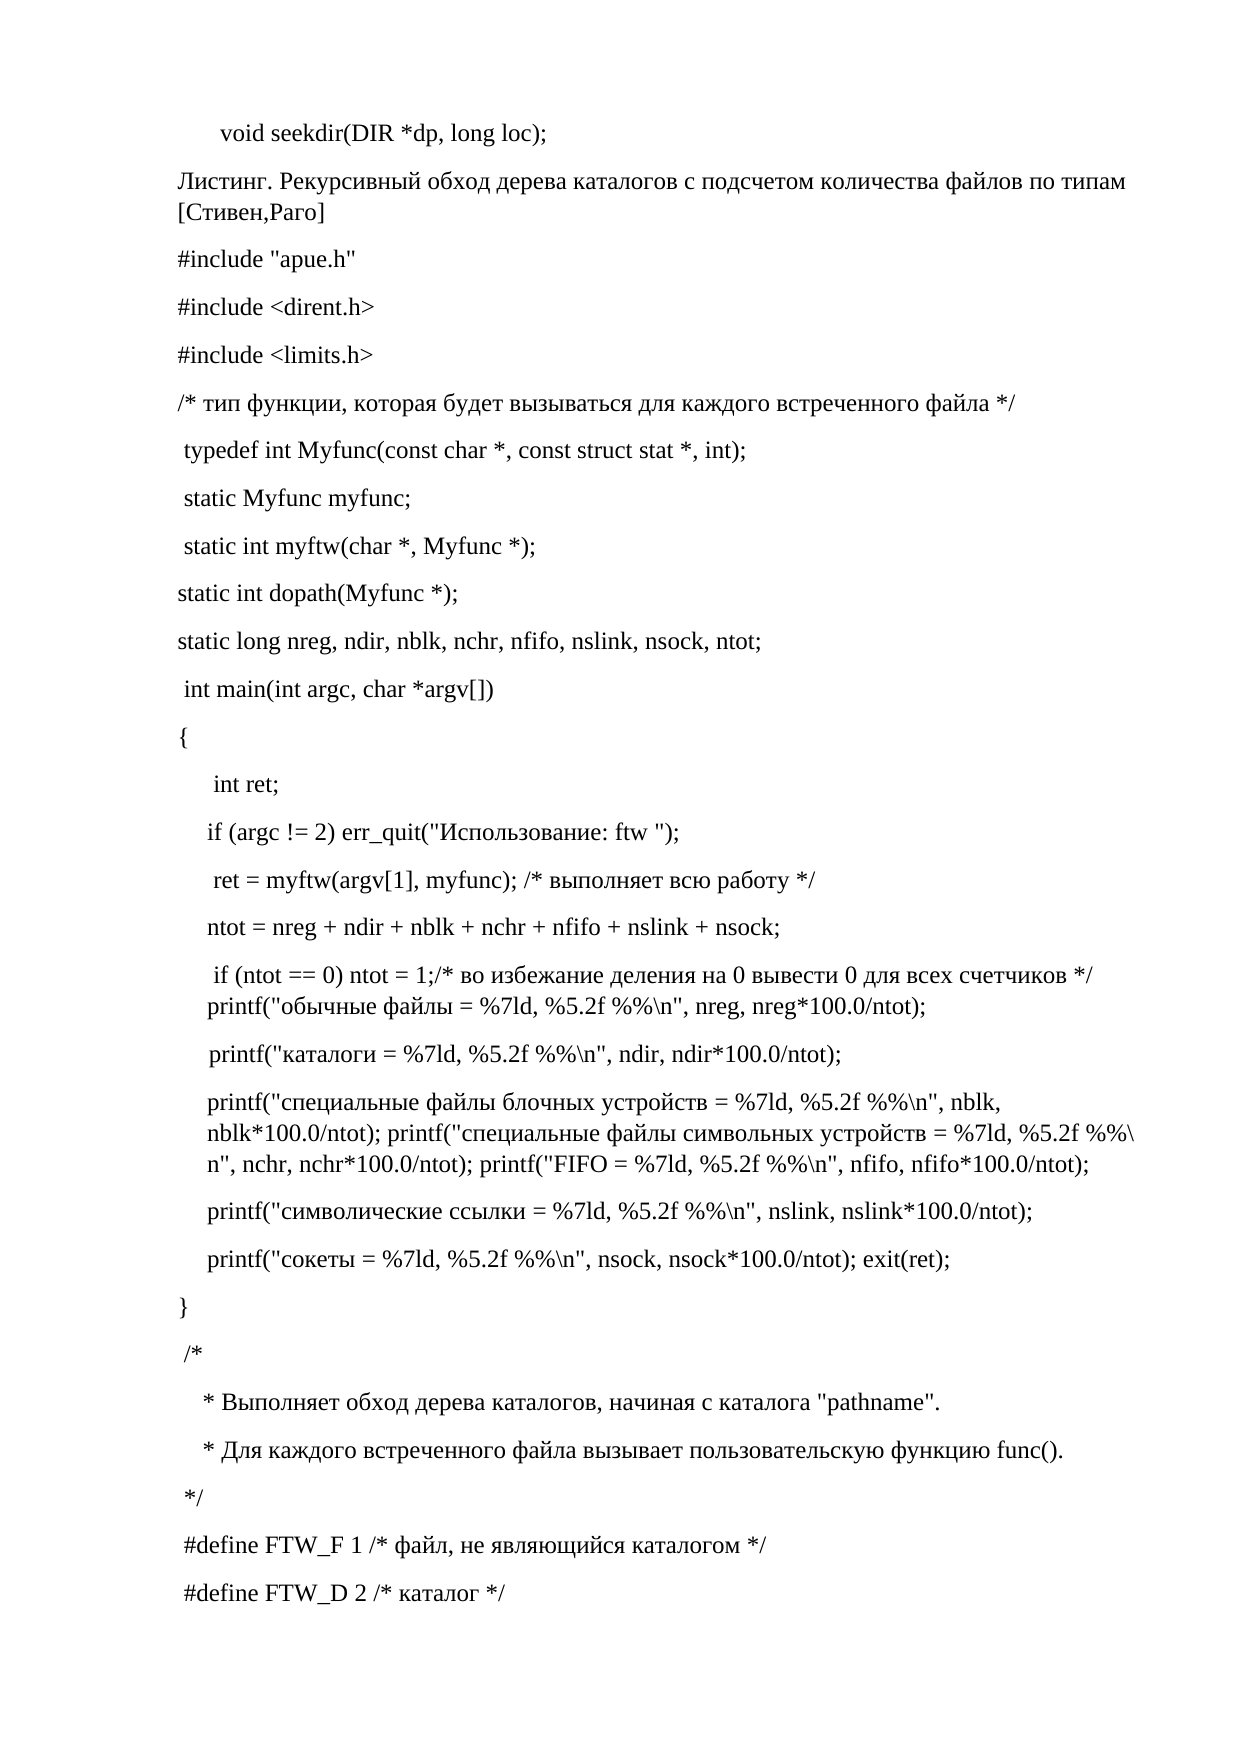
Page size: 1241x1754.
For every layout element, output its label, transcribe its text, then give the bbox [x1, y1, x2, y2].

text #define FTW_D 2 /* каталог */ [177, 1578, 1152, 1607]
text static long nreg, ndir, nblk, nchr, nfifo, nslink, nsock, ntot; [177, 626, 1152, 655]
text ret = myftw(argv[1], myfunc); /* выполняет всю работу */ [207, 865, 1152, 893]
text #define FTW_F 1 /* файл, не являющийся каталогом */ [177, 1530, 1152, 1559]
text Листинг. Рекурсивный обход дерева каталогов с подсчетом количества файлов по типам [Стивен,Раго] [177, 166, 1152, 226]
text printf("каталоги = %7ld, %5.2f %%\n", ndir, ndir*100.0/ntot); [177, 1039, 1152, 1068]
text * Выполняет обход дерева каталогов, начиная с каталога "pathname". [177, 1387, 1152, 1416]
text static Myfunc myfunc; [177, 483, 1152, 512]
text printf("сокеты = %7ld, %5.2f %%\n", nsock, nsock*100.0/ntot); exit(ret); [207, 1244, 1152, 1273]
text /* тип функции, которая будет вызываться для каждого встреченного файла */ [177, 388, 1152, 416]
text if (argc != 2) err_quit("Использование: ftw "); [207, 817, 1152, 846]
text * Для каждого встреченного файла вызывает пользовательскую функцию func(). [177, 1435, 1152, 1464]
text int ret; [207, 769, 1152, 798]
text { [177, 722, 1152, 750]
text if (ntot == 0) ntot = 1;/* во избежание деления на 0 вывести 0 для всех счетчиков */ printf("обычные файлы = %7ld, %5.2f %%\n", nreg, nreg*100.0/ntot); [207, 960, 1152, 1020]
text printf("специальные файлы блочных устройств = %7ld, %5.2f %%\n", nblk, nblk*100.0/ntot); printf("специальные файлы символьных устройств = %7ld, %5.2f %%\n", nchr, nchr*100.0/ntot); printf("FIFO = %7ld, %5.2f %%\n", nfifo, nfifo*100.0/ntot); [207, 1087, 1152, 1177]
text #include <dirent.h> [177, 292, 1152, 321]
text #include <limits.h> [177, 340, 1152, 369]
text ntot = nreg + ndir + nblk + nchr + nfifo + nslink + nsock; [207, 912, 1152, 941]
text void seekdir(DIR *dp, long loc); [220, 118, 1152, 147]
text typedef int Myfunc(const char *, const struct stat *, int); [177, 435, 1152, 464]
text int main(int argc, char *argv[]) [177, 674, 1152, 703]
text } [177, 1292, 1152, 1321]
text /* [177, 1339, 1152, 1368]
text static int dopath(Myfunc *); [177, 578, 1152, 607]
text printf("символические ссылки = %7ld, %5.2f %%\n", nslink, nslink*100.0/ntot); [207, 1196, 1152, 1225]
text */ [177, 1483, 1152, 1511]
text #include "apue.h" [177, 244, 1152, 273]
text static int myftw(char *, Myfunc *); [177, 531, 1152, 559]
